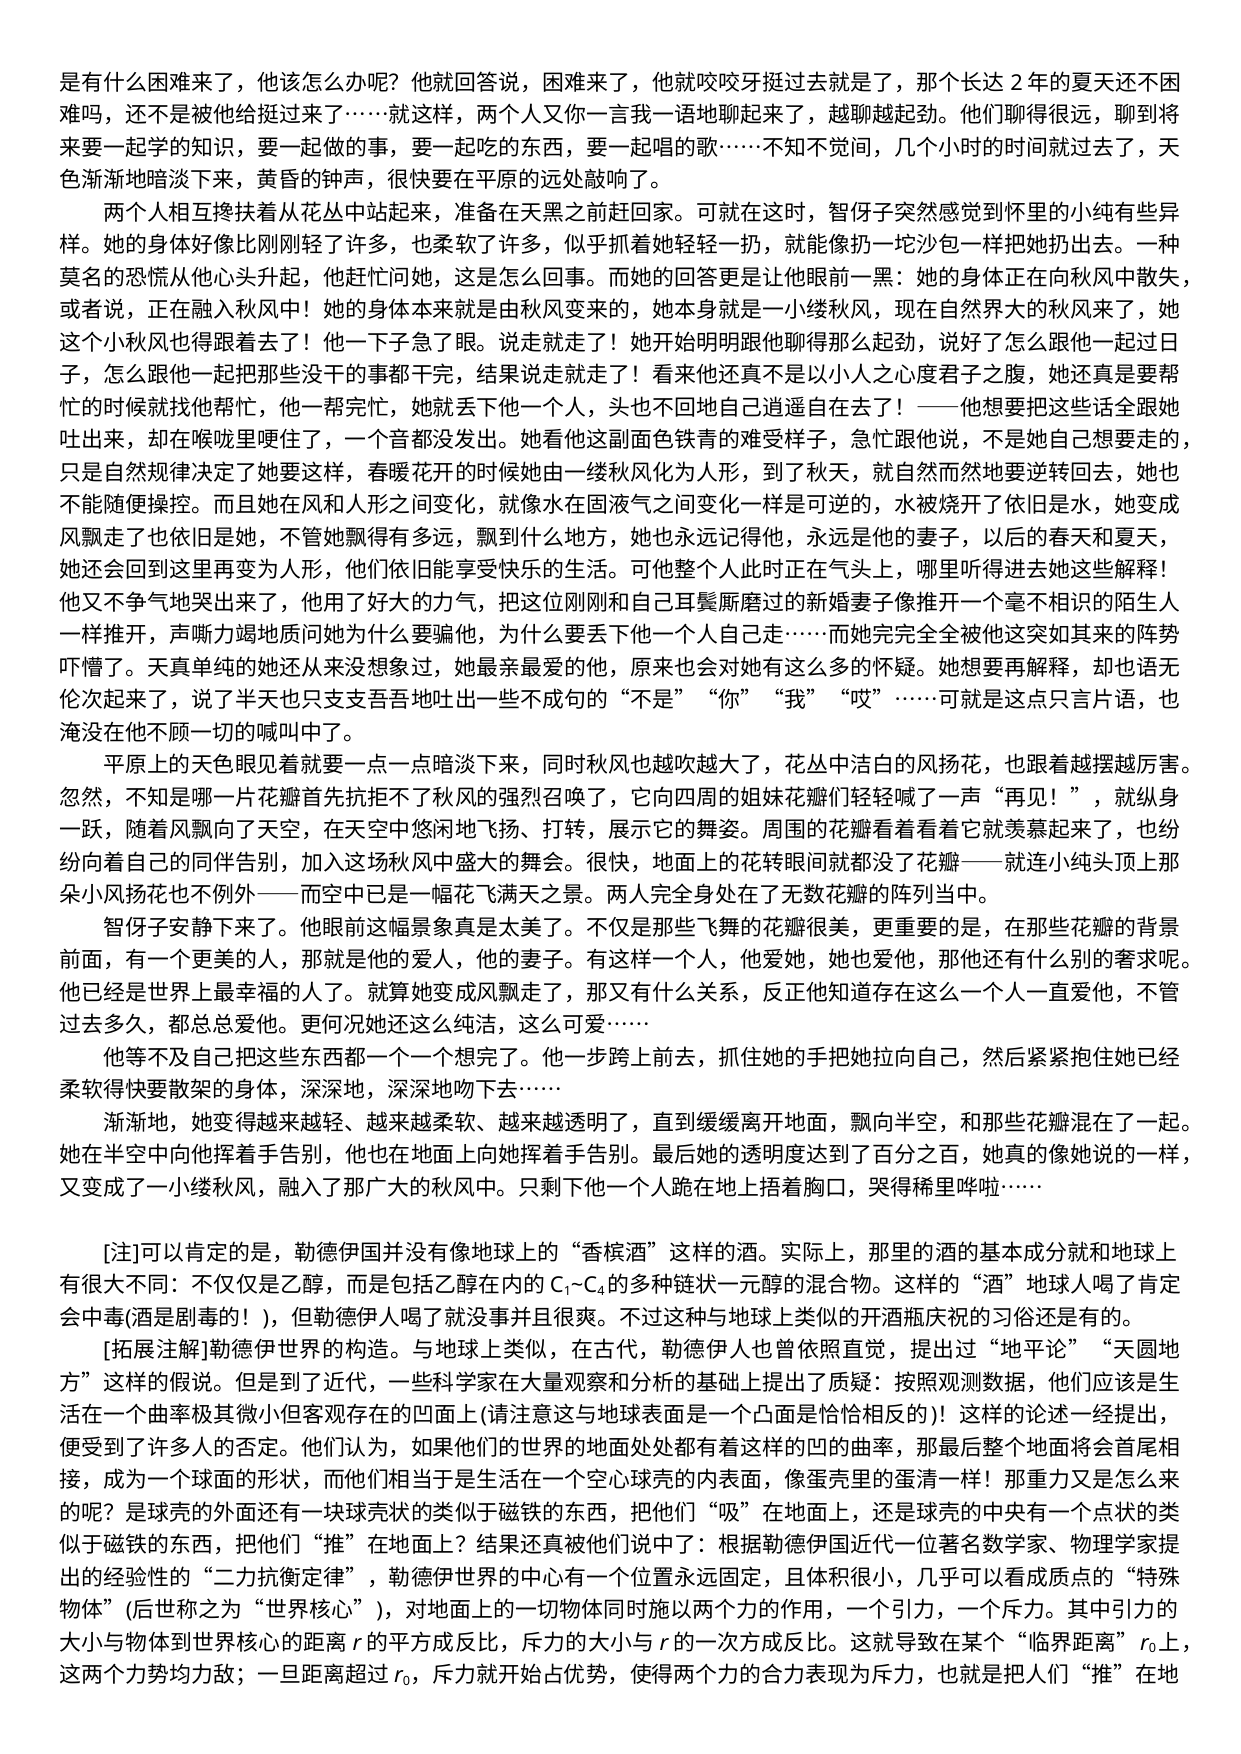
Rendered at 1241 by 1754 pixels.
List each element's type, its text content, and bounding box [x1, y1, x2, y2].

text 他等不及自己把这些东西都一个一个想完了。他一步跨上前去，抓住她的手把她拉向自己，然后紧紧抱住她已经柔软得快要散架的身体，深深地，深深地吻下去…… [59, 1039, 1181, 1104]
text 两个人相互搀扶着从花丛中站起来，准备在天黑之前赶回家。可就在这时，智伢子突然感觉到怀里的小纯有些异样。她的身体好像比刚刚轻了许多，也柔软了许多，似乎抓着她轻轻一扔，就能像扔一坨沙包一样把她扔出去。一种莫名的恐慌从他心头升起，他赶忙问她，这是怎么回事。而她的回答更是让他眼前一黑：她的身体正在向秋风中散失，或者说，正在融入秋风中！她的身体本来就是由秋风变来的，她本身就是一小缕秋风，现在自然界大的秋风来了，她这个小秋风也得跟着去了！他一下子急了眼。说走就走了！她开始明明跟他聊得那么起劲，说好了怎么跟他一起过日子，怎么跟他一起把那些没干的事都干完，结果说走就走了！看来他还真不是以小人之心度君子之腹，她还真是要帮忙的时候就找他帮忙，他一帮完忙，她就丢下他一个人，头也不回地自己逍遥自在去了！——他想要把这些话全跟她吐出来，却在喉咙里哽住了，一个音都没发出。她看他这副面色铁青的难受样子，急忙跟他说，不是她自己想要走的，只是自然规律决定了她要这样，春暖花开的时候她由一缕秋风化为人形，到了秋天，就自然而然地要逆转回去，她也不能随便操控。而且她在风和人形之间变化，就像水在固液气之间变化一样是可逆的，水被烧开了依旧是水，她变成风飘走了也依旧是她，不管她飘得有多远，飘到什么地方，她也永远记得他，永远是他的妻子，以后的春天和夏天，她还会回到这里再变为人形，他们依旧能享受快乐的生活。可他整个人此时正在气头上，哪里听得进去她这些解释！他又不争气地哭出来了，他用了好大的力气，把这位刚刚和自己耳鬓厮磨过的新婚妻子像推开一个毫不相识的陌生人一样推开，声嘶力竭地质问她为什么要骗他，为什么要丢下他一个人自己走……而她完完全全被他这突如其来的阵势吓懵了。天真单纯的她还从来没想象过，她最亲最爱的他，原来也会对她有这么多的怀疑。她想要再解释，却也语无伦次起来了，说了半天也只支支吾吾地吐出一些不成句的“不是”“你”“我”“哎”……可就是这点只言片语，也淹没在他不顾一切的喊叫中了。 [59, 194, 1181, 747]
text 平原上的天色眼见着就要一点一点暗淡下来，同时秋风也越吹越大了，花丛中洁白的风扬花，也跟着越摆越厉害。忽然，不知是哪一片花瓣首先抗拒不了秋风的强烈召唤了，它向四周的姐妹花瓣们轻轻喊了一声“再见！”，就纵身一跃，随着风飘向了天空，在天空中悠闲地飞扬、打转，展示它的舞姿。周围的花瓣看着看着它就羡慕起来了，也纷纷向着自己的同伴告别，加入这场秋风中盛大的舞会。很快，地面上的花转眼间就都没了花瓣——就连小纯头顶上那朵小风扬花也不例外——而空中已是一幅花飞满天之景。两人完全身处在了无数花瓣的阵列当中。 [59, 747, 1181, 909]
text 渐渐地，她变得越来越轻、越来越柔软、越来越透明了，直到缓缓离开地面，飘向半空，和那些花瓣混在了一起。她在半空中向他挥着手告别，他也在地面上向她挥着手告别。最后她的透明度达到了百分之百，她真的像她说的一样，又变成了一小缕秋风，融入了那广大的秋风中。只剩下他一个人跪在地上捂着胸口，哭得稀里哗啦…… [59, 1104, 1181, 1202]
text [注]可以肯定的是，勒德伊国并没有像地球上的“香槟酒”这样的酒。实际上，那里的酒的基本成分就和地球上有很大不同：不仅仅是乙醇，而是包括乙醇在内的C1~C4的多种链状一元醇的混合物。这样的“酒”地球人喝了肯定会中毒(酒是剧毒的！)，但勒德伊人喝了就没事并且很爽。不过这种与地球上类似的开酒瓶庆祝的习俗还是有的。 [59, 1234, 1181, 1332]
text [59, 64, 1181, 194]
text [59, 1332, 1181, 1689]
text 智伢子安静下来了。他眼前这幅景象真是太美了。不仅是那些飞舞的花瓣很美，更重要的是，在那些花瓣的背景前面，有一个更美的人，那就是他的爱人，他的妻子。有这样一个人，他爱她，她也爱他，那他还有什么别的奢求呢。他已经是世界上最幸福的人了。就算她变成风飘走了，那又有什么关系，反正他知道存在这么一个人一直爱他，不管过去多久，都总总爱他。更何况她还这么纯洁，这么可爱…… [59, 909, 1181, 1039]
